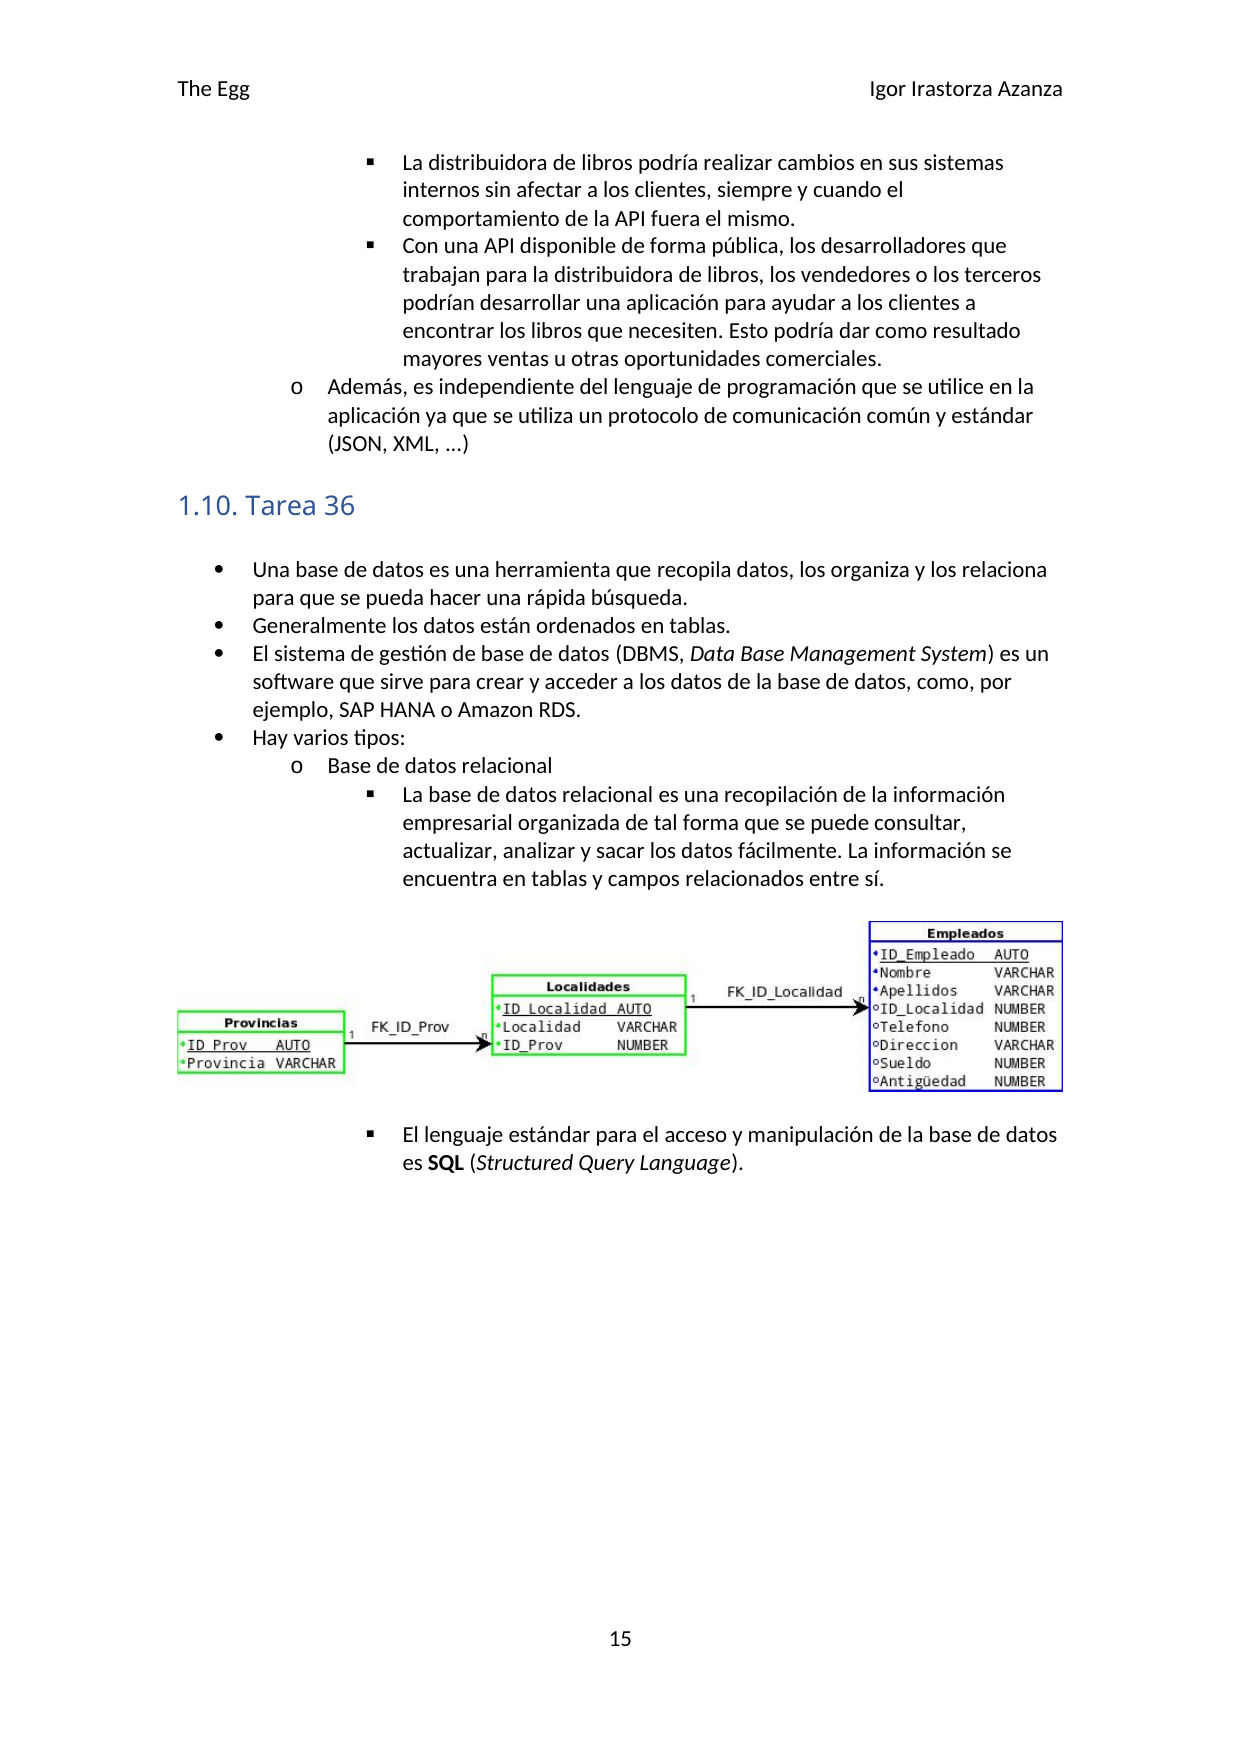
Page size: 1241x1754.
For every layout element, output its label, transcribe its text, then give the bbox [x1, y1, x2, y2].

list La base de datos relacional es una recopilación de la información empresarial organizada de tal forma que se puede consultar, actualizar, analizar y sacar los datos fácilmente. La información se encuentra en tablas y campos relacionados entre sí. [365, 780, 1063, 892]
list Generalmente los datos están ordenados en tablas. [215, 611, 1063, 639]
list El lenguaje estándar para el acceso y manipulación de la base de datos es SQL (Structured Query Language). [365, 1120, 1063, 1176]
list El sistema de gestión de base de datos (DBMS, Data Base Management System) es un software que sirve para crear y acceder a los datos de la base de datos, como, por ejemplo, SAP HANA o Amazon RDS. [215, 639, 1063, 723]
list Con una API disponible de forma pública, los desarrolladores que trabajan para la distribuidora de libros, los vendedores o los terceros podrían desarrollar una aplicación para ayudar a los clientes a encontrar los libros que necesiten. Esto podría dar como resultado mayores ventas u otras oportunidades comerciales. [365, 232, 1063, 372]
list La distribuidora de libros podría realizar cambios en sus sistemas internos sin afectar a los clientes, siempre y cuando el comportamiento de la API fuera el mismo. [365, 148, 1063, 232]
list Además, es independiente del lenguaje de programación que se utilice en la aplicación ya que se utiliza un protocolo de comunicación común y estándar (JSON, XML, ...) [290, 372, 1063, 457]
picture [177, 921, 1063, 1092]
subtitle 1.10. Tarea 36 [177, 486, 1063, 523]
list Una base de datos es una herramienta que recopila datos, los organiza y los relaciona para que se pueda hacer una rápida búsqueda. [215, 555, 1063, 611]
list Hay varios tipos: [215, 723, 1063, 751]
list Base de datos relacional [290, 751, 1063, 780]
